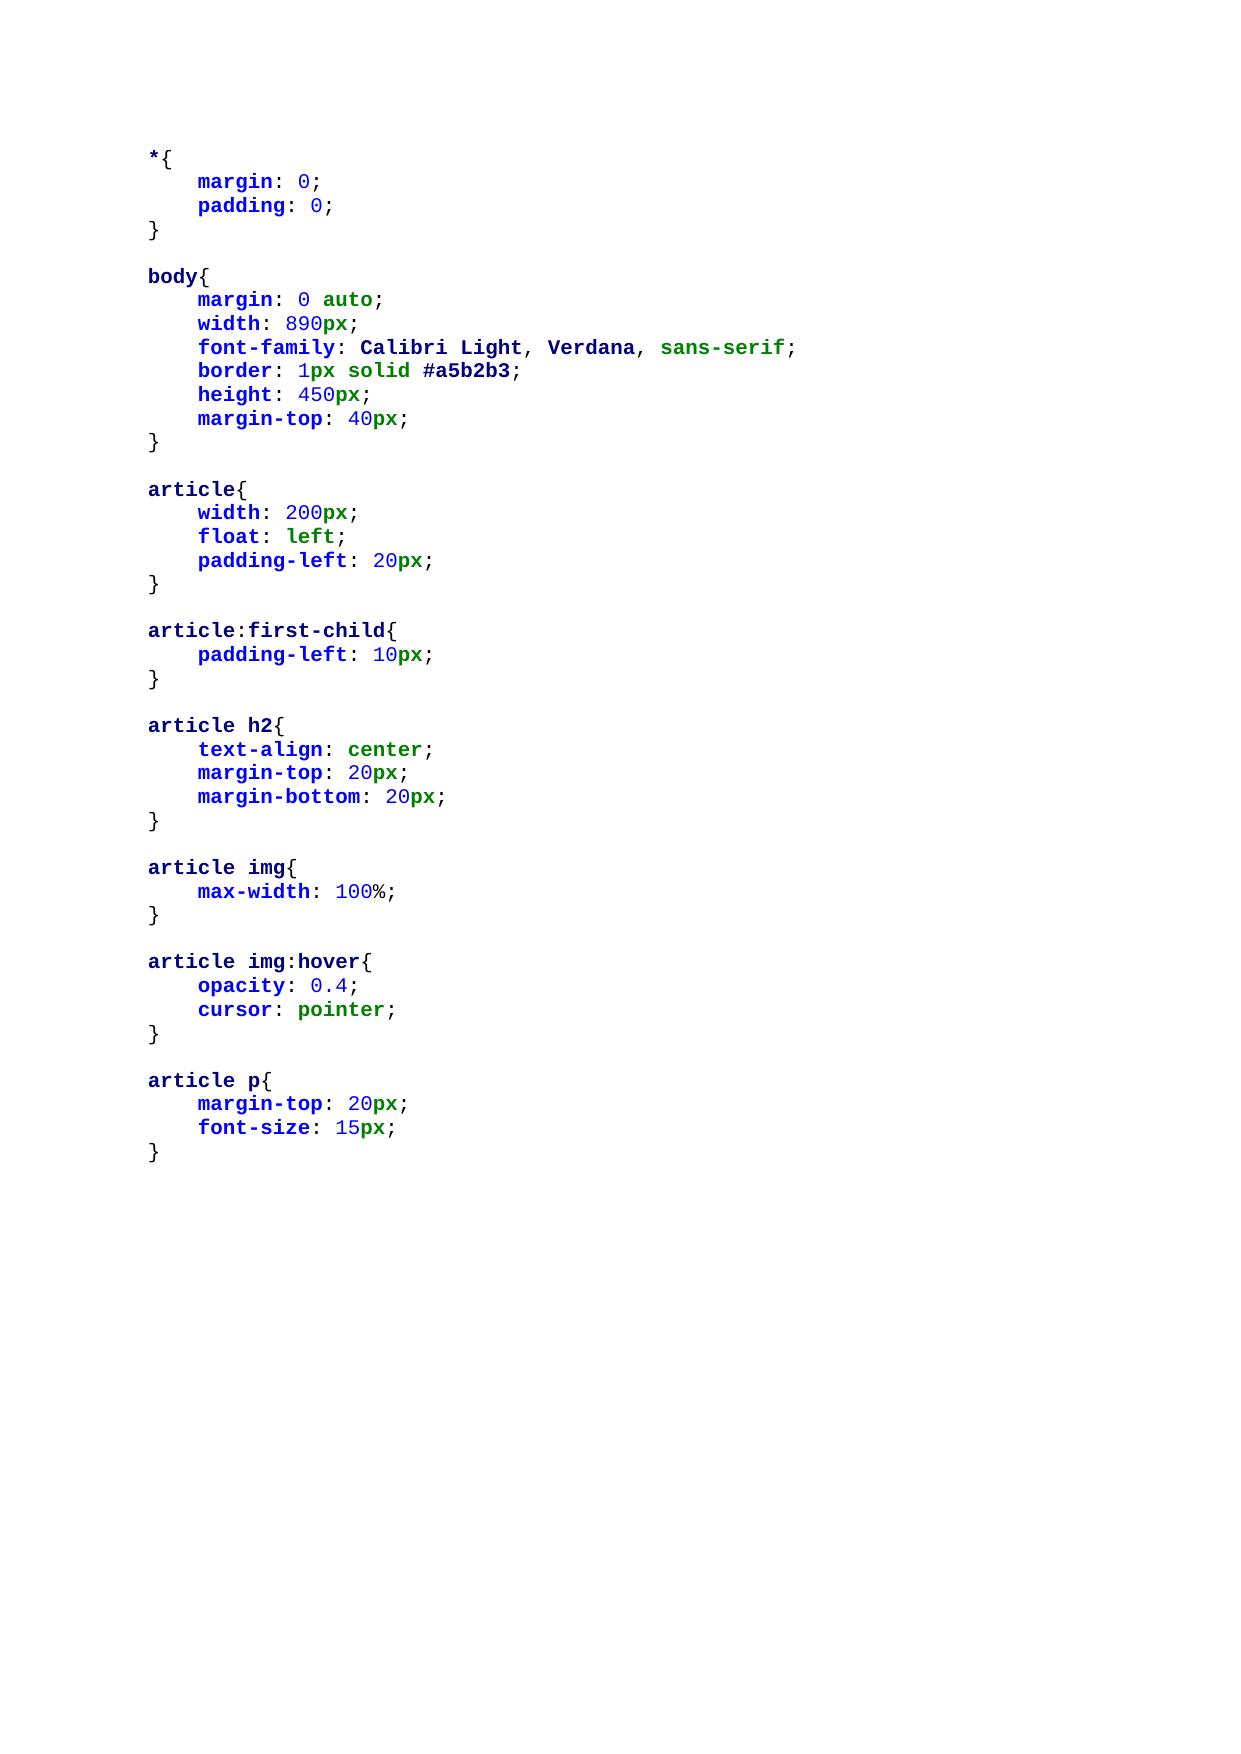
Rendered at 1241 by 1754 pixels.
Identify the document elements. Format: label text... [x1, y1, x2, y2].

text *{ margin: 0; padding: 0; } body{ margin: 0 auto; width: 890px; font-family: Calibri Light, Verdana, sans-serif; border: 1px solid #a5b2b3; height: 450px; margin-top: 40px; } article{ width: 200px; float: left; padding-left: 20px; } article:first-child{ padding-left: 10px; } article h2{ text-align: center; margin-top: 20px; margin-bottom: 20px; } article img{ max-width: 100%; } article img:hover{ opacity: 0.4; cursor: pointer; } article p{ margin-top: 20px; font-size: 15px; } [148, 148, 1093, 1164]
